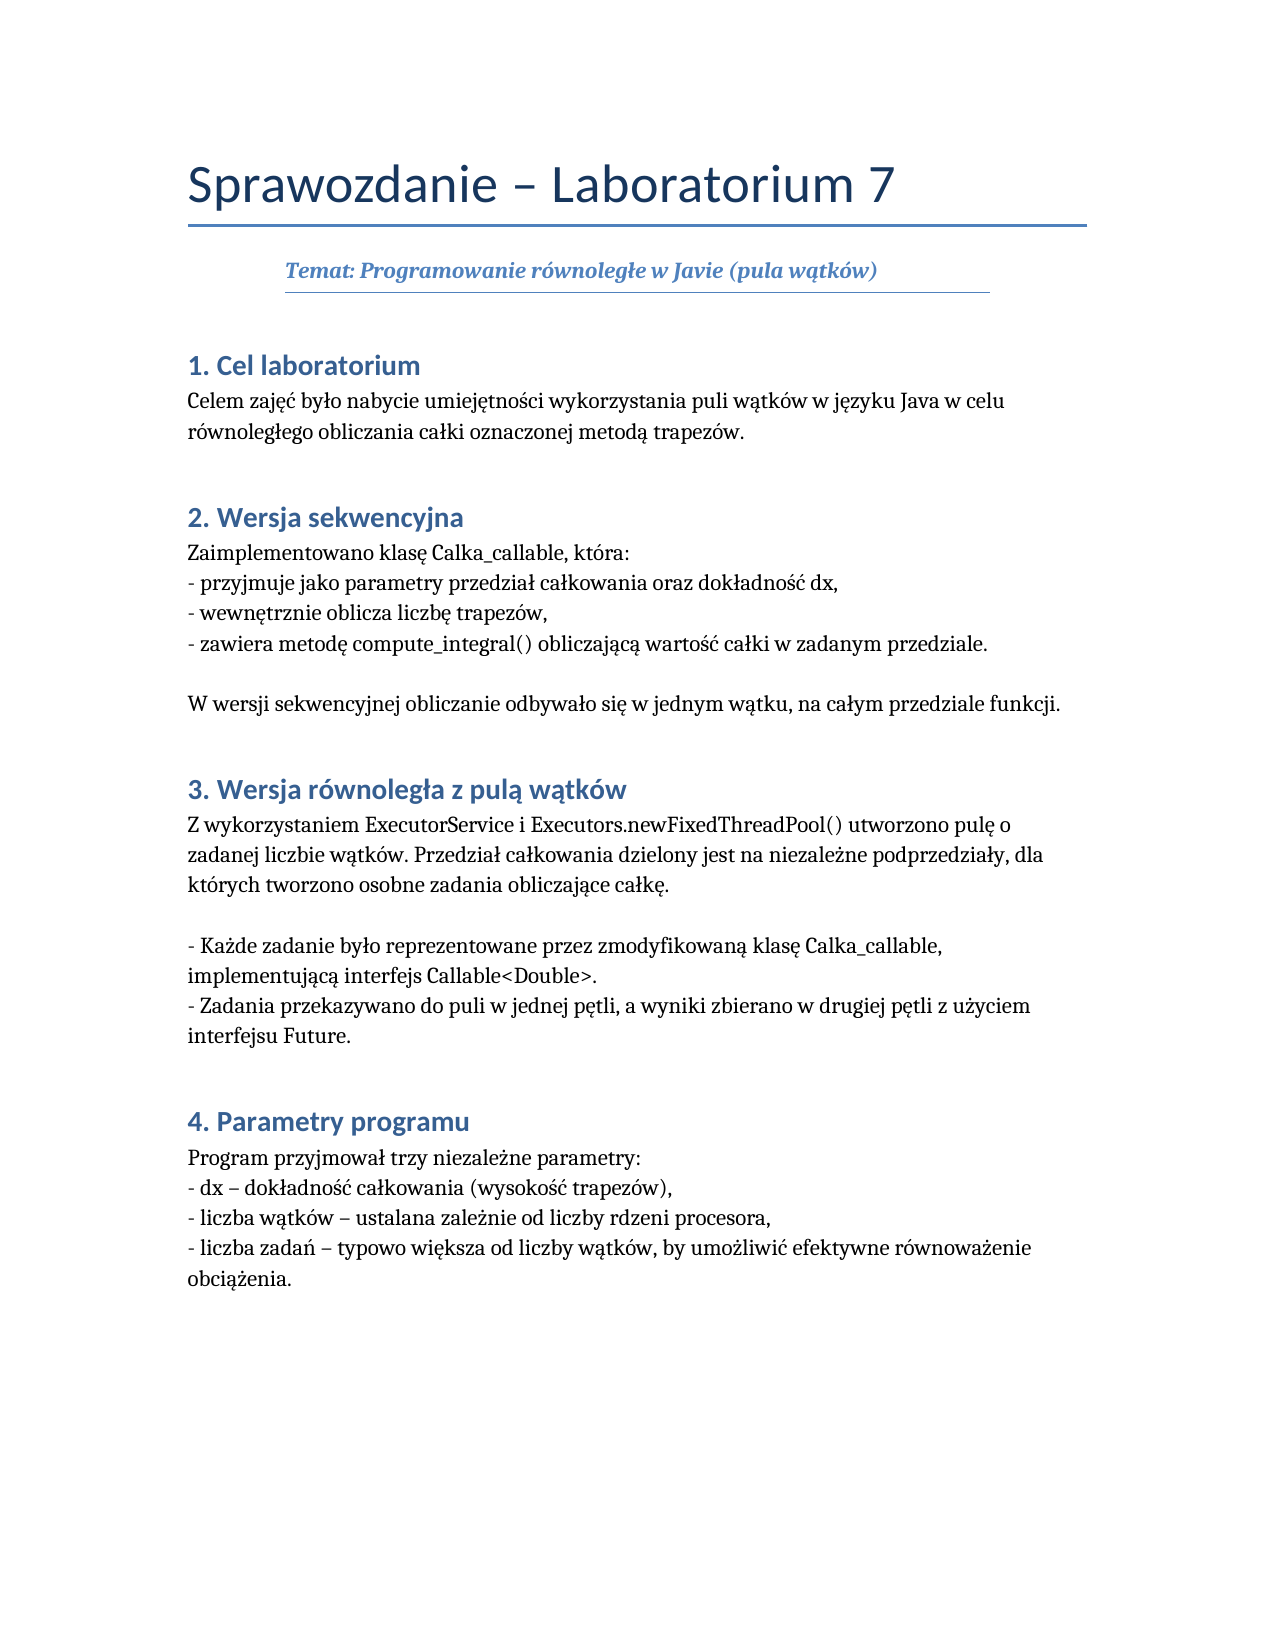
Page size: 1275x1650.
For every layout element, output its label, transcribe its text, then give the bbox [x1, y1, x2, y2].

subtitle 4. Parametry programu [187, 1103, 1087, 1139]
title Sprawozdanie – Laboratorium 7 [187, 150, 1087, 227]
subtitle 1. Cel laboratorium [187, 347, 1087, 383]
subtitle 2. Wersja sekwencyjna [187, 499, 1087, 534]
text Temat: Programowanie równoległe w Javie (pula wątków) [285, 258, 990, 292]
text Zaimplementowano klasę Calka_callable, która: - przyjmuje jako parametry przedział całkowania oraz dokładność dx, - wewnętrznie oblicza liczbę trapezów, - zawiera metodę compute_integral() obliczającą wartość całki w zadanym przedziale. W wersji sekwencyjnej obliczanie odbywało się w jednym wątku, na całym przedziale funkcji. [187, 540, 1087, 717]
text Celem zajęć było nabycie umiejętności wykorzystania puli wątków w języku Java w celu równoległego obliczania całki oznaczonej metodą trapezów. [187, 388, 1087, 445]
text Z wykorzystaniem ExecutorService i Executors.newFixedThreadPool() utworzono pulę o zadanej liczbie wątków. Przedział całkowania dzielony jest na niezależne podprzedziały, dla których tworzono osobne zadania obliczające całkę. - Każde zadanie było reprezentowane przez zmodyfikowaną klasę Calka_callable, implementującą interfejs Callable<Double>. - Zadania przekazywano do puli w jednej pętli, a wyniki zbierano w drugiej pętli z użyciem interfejsu Future. [187, 812, 1087, 1050]
text Program przyjmował trzy niezależne parametry: - dx – dokładność całkowania (wysokość trapezów), - liczba wątków – ustalana zależnie od liczby rdzeni procesora, - liczba zadań – typowo większa od liczby wątków, by umożliwić efektywne równoważenie obciążenia. [187, 1144, 1087, 1292]
subtitle 3. Wersja równoległa z pulą wątków [187, 771, 1087, 807]
